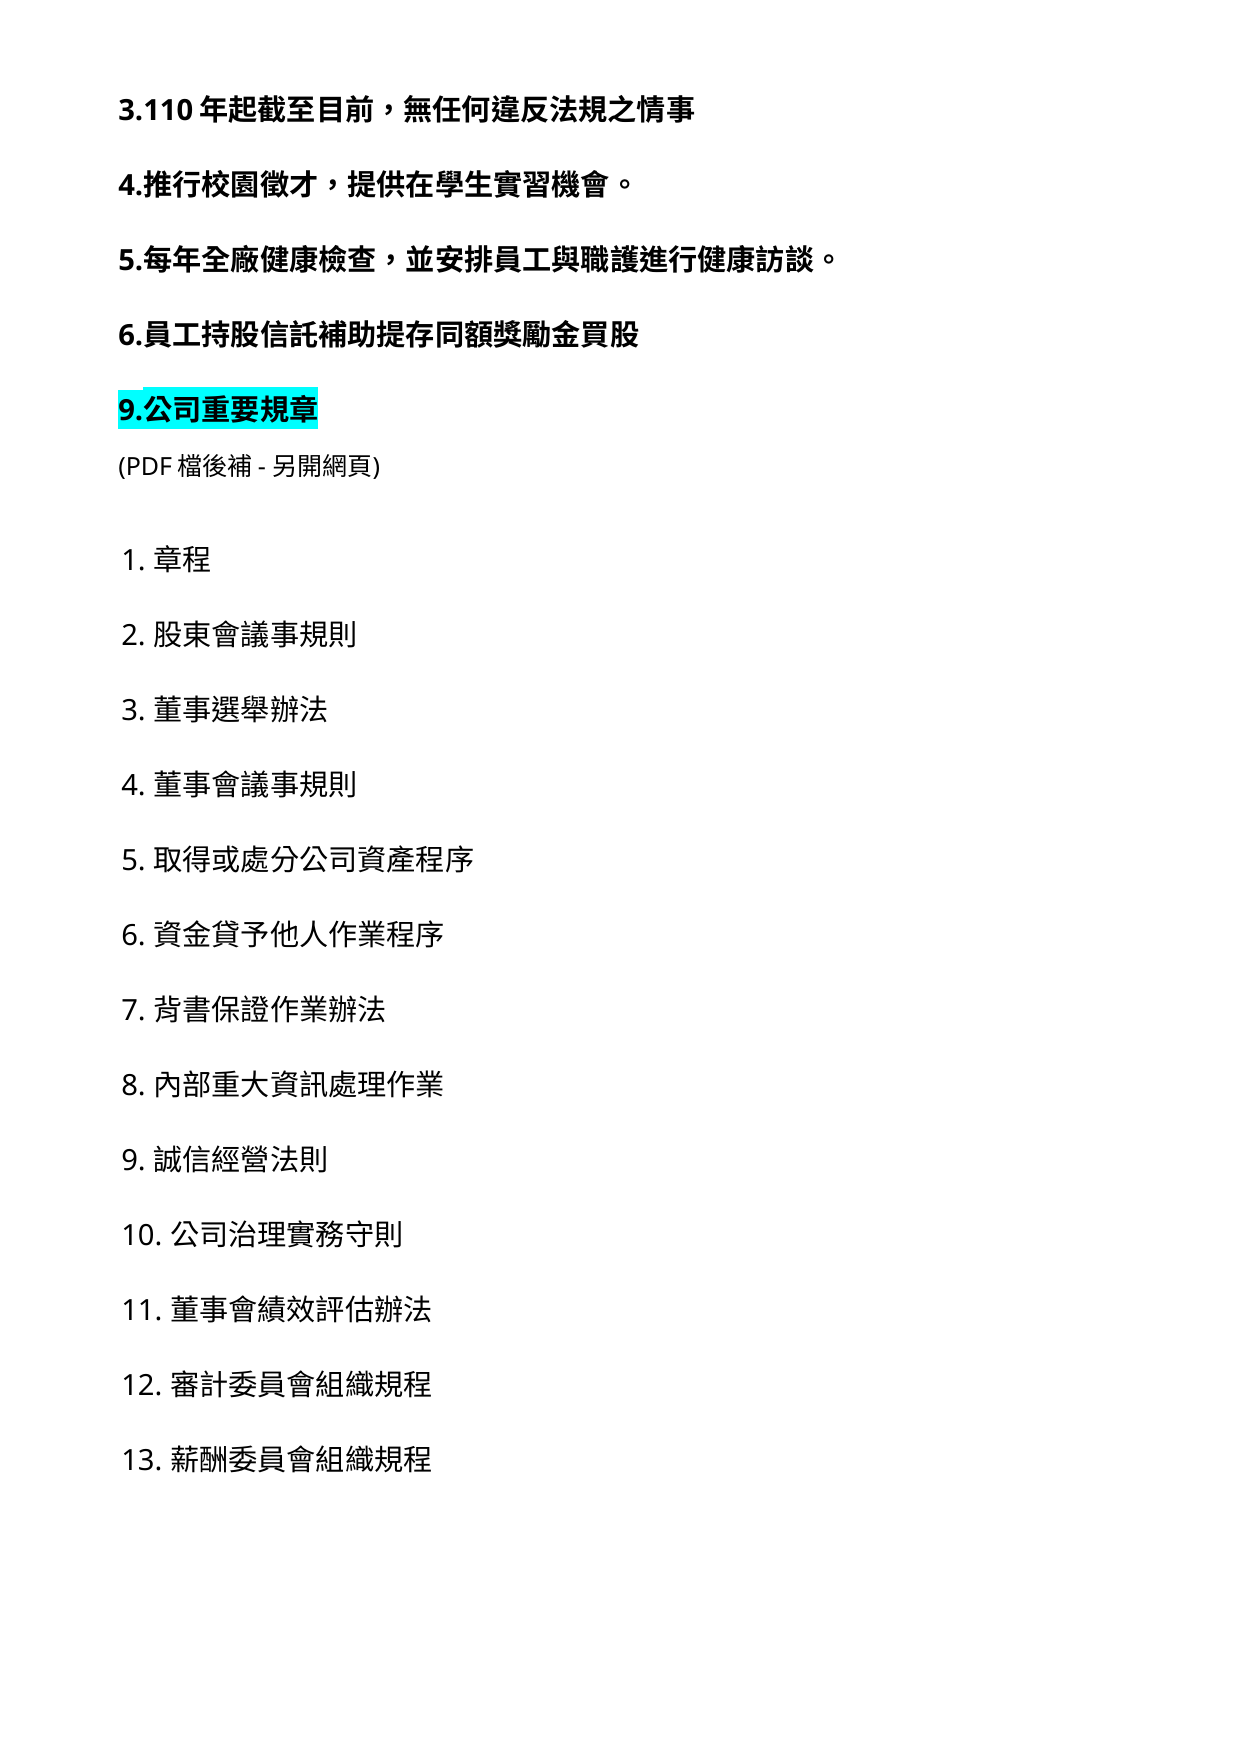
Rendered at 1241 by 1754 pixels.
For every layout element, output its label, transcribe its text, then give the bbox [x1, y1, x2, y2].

text (PDF檔後補 - 另開網頁) [118, 446, 1122, 483]
table_cell 6. 資金貸予他人作業程序 [118, 896, 532, 971]
text 3.110年起截至目前，無任何違反法規之情事 [118, 71, 1122, 146]
table_cell 3. 董事選舉辦法 [118, 671, 532, 746]
text 5.每年全廠健康檢查，並安排員工與職護進行健康訪談。 [118, 221, 1122, 296]
table_cell 4. 董事會議事規則 [118, 746, 532, 821]
table_cell 2. 股東會議事規則 [118, 596, 532, 671]
table_cell 11. 董事會績效評估辦法 [118, 1271, 532, 1346]
table_cell 10. 公司治理實務守則 [118, 1196, 532, 1271]
text 4.推行校園徵才，提供在學生實習機會。 [118, 146, 1122, 221]
table_cell 9. 誠信經營法則 [118, 1121, 532, 1196]
table_cell 5. 取得或處分公司資產程序 [118, 821, 532, 896]
table_cell 12. 審計委員會組織規程 [118, 1346, 532, 1421]
text 6.員工持股信託補助提存同額獎勵金買股 [118, 296, 1122, 371]
table_cell 7. 背書保證作業辦法 [118, 971, 532, 1046]
table_cell 8. 內部重大資訊處理作業 [118, 1046, 532, 1121]
text 9.公司重要規章 [118, 371, 1122, 446]
table_header 1. 章程 [118, 521, 532, 596]
table_cell 13. 薪酬委員會組織規程 [118, 1421, 532, 1496]
